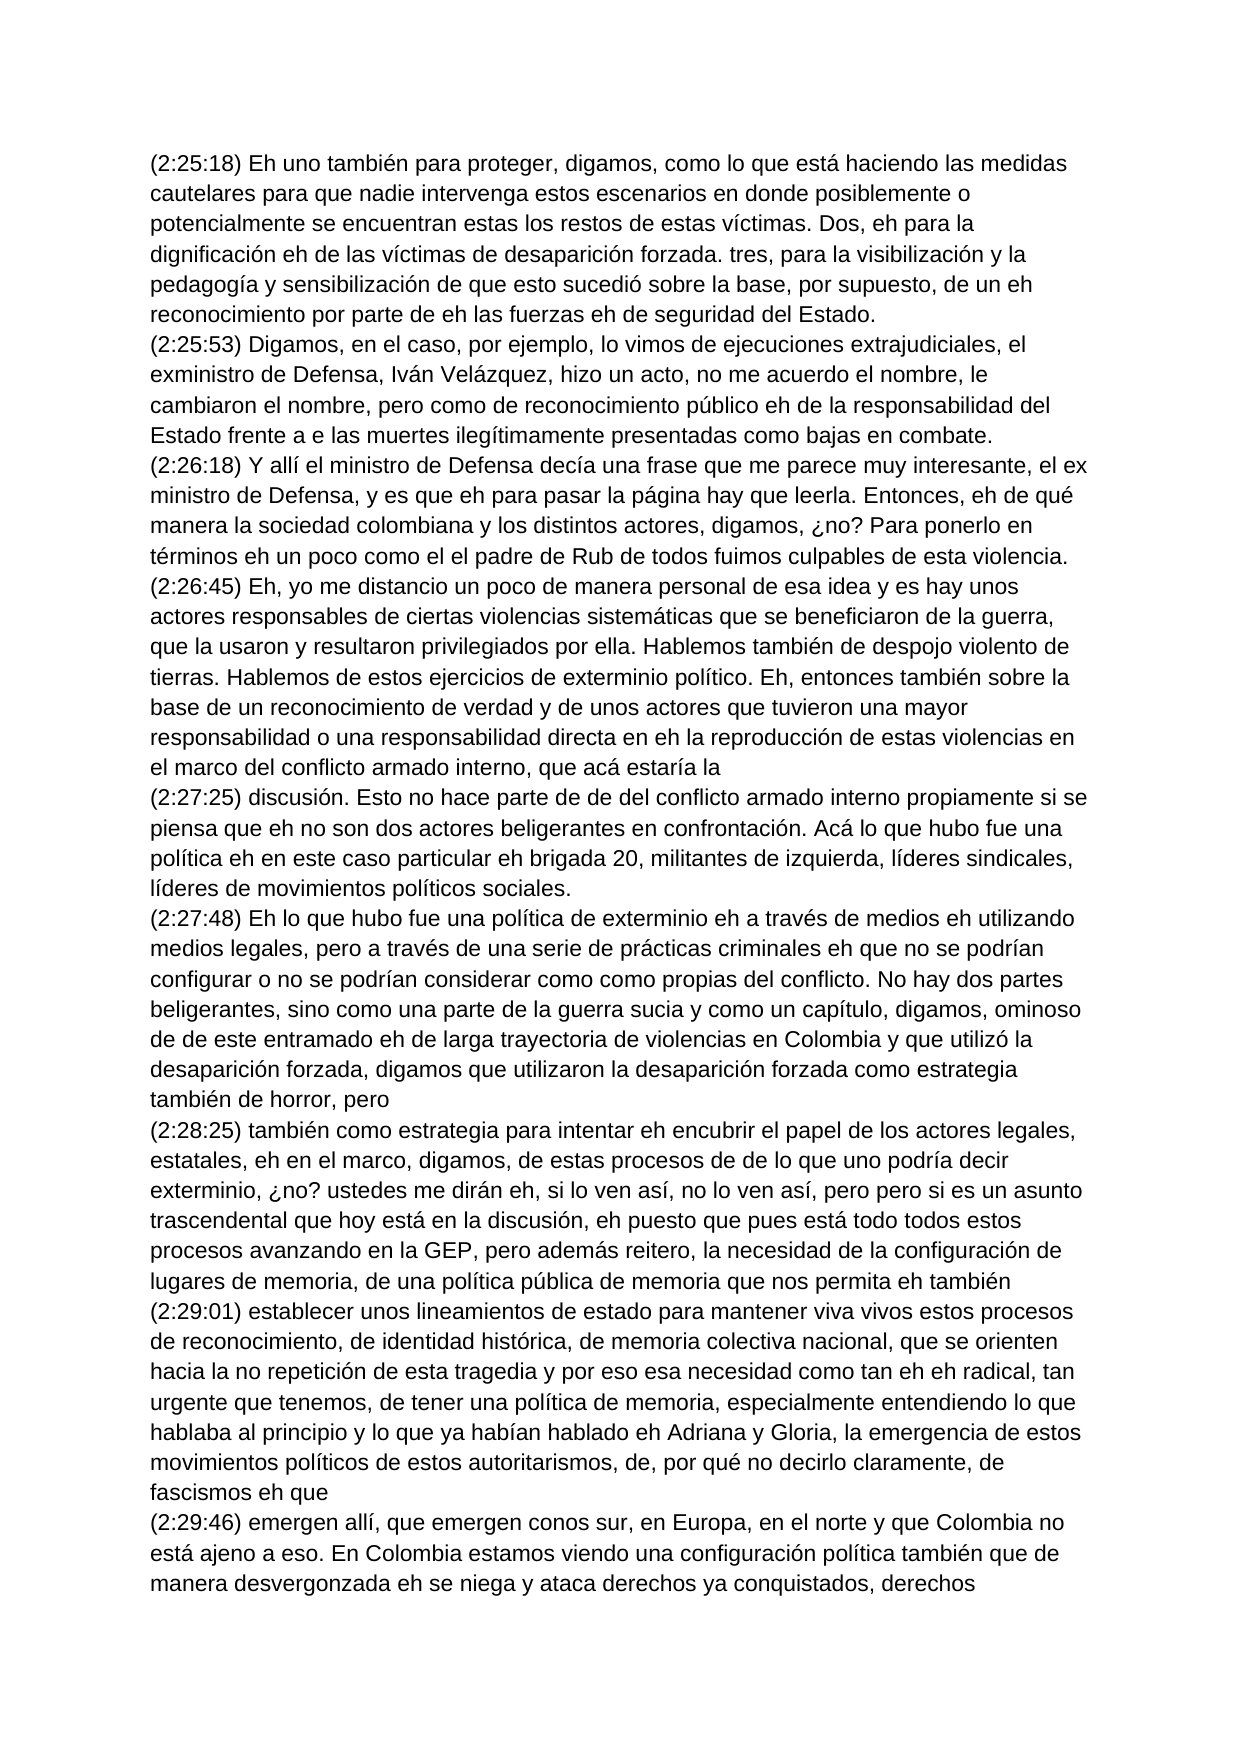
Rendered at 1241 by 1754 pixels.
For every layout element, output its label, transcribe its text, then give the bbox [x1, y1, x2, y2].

text (2:29:01) establecer unos lineamientos de estado para mantener viva vivos estos procesos de reconocimiento, de identidad histórica, de memoria colectiva nacional, que se orienten hacia la no repetición de esta tragedia y por eso esa necesidad como tan eh eh radical, tan urgente que tenemos, de tener una política de memoria, especialmente entendiendo lo que hablaba al principio y lo que ya habían hablado eh Adriana y Gloria, la emergencia de estos movimientos políticos de estos autoritarismos, de, por qué no decirlo claramente, de fascismos eh que [150, 1298, 1090, 1506]
text (2:26:18) Y allí el ministro de Defensa decía una frase que me parece muy interesante, el ex ministro de Defensa, y es que eh para pasar la página hay que leerla. Entonces, eh de qué manera la sociedad colombiana y los distintos actores, digamos, ¿no? Para ponerlo en términos eh un poco como el el padre de Rub de todos fuimos culpables de esta violencia. [150, 452, 1090, 569]
text (2:25:18) Eh uno también para proteger, digamos, como lo que está haciendo las medidas cautelares para que nadie intervenga estos escenarios en donde posiblemente o potencialmente se encuentran estas los restos de estas víctimas. Dos, eh para la dignificación eh de las víctimas de desaparición forzada. tres, para la visibilización y la pedagogía y sensibilización de que esto sucedió sobre la base, por supuesto, de un eh reconocimiento por parte de eh las fuerzas eh de seguridad del Estado. [150, 150, 1090, 327]
text (2:27:25) discusión. Esto no hace parte de de del conflicto armado interno propiamente si se piensa que eh no son dos actores beligerantes en confrontación. Acá lo que hubo fue una política eh en este caso particular eh brigada 20, militantes de izquierda, líderes sindicales, líderes de movimientos políticos sociales. [150, 784, 1090, 901]
text (2:25:53) Digamos, en el caso, por ejemplo, lo vimos de ejecuciones extrajudiciales, el exministro de Defensa, Iván Velázquez, hizo un acto, no me acuerdo el nombre, le cambiaron el nombre, pero como de reconocimiento público eh de la responsabilidad del Estado frente a e las muertes ilegítimamente presentadas como bajas en combate. [150, 331, 1090, 448]
text (2:27:48) Eh lo que hubo fue una política de exterminio eh a través de medios eh utilizando medios legales, pero a través de una serie de prácticas criminales eh que no se podrían configurar o no se podrían considerar como como propias del conflicto. No hay dos partes beligerantes, sino como una parte de la guerra sucia y como un capítulo, digamos, ominoso de de este entramado eh de larga trayectoria de violencias en Colombia y que utilizó la desaparición forzada, digamos que utilizaron la desaparición forzada como estrategia también de horror, pero [150, 905, 1090, 1113]
text (2:26:45) Eh, yo me distancio un poco de manera personal de esa idea y es hay unos actores responsables de ciertas violencias sistemáticas que se beneficiaron de la guerra, que la usaron y resultaron privilegiados por ella. Hablemos también de despojo violento de tierras. Hablemos de estos ejercicios de exterminio político. Eh, entonces también sobre la base de un reconocimiento de verdad y de unos actores que tuvieron una mayor responsabilidad o una responsabilidad directa en eh la reproducción de estas violencias en el marco del conflicto armado interno, que acá estaría la [150, 573, 1090, 781]
text (2:28:25) también como estrategia para intentar eh encubrir el papel de los actores legales, estatales, eh en el marco, digamos, de estas procesos de de lo que uno podría decir exterminio, ¿no? ustedes me dirán eh, si lo ven así, no lo ven así, pero pero si es un asunto trascendental que hoy está en la discusión, eh puesto que pues está todo todos estos procesos avanzando en la GEP, pero además reitero, la necesidad de la configuración de lugares de memoria, de una política pública de memoria que nos permita eh también [150, 1117, 1090, 1294]
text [150, 1509, 1090, 1596]
